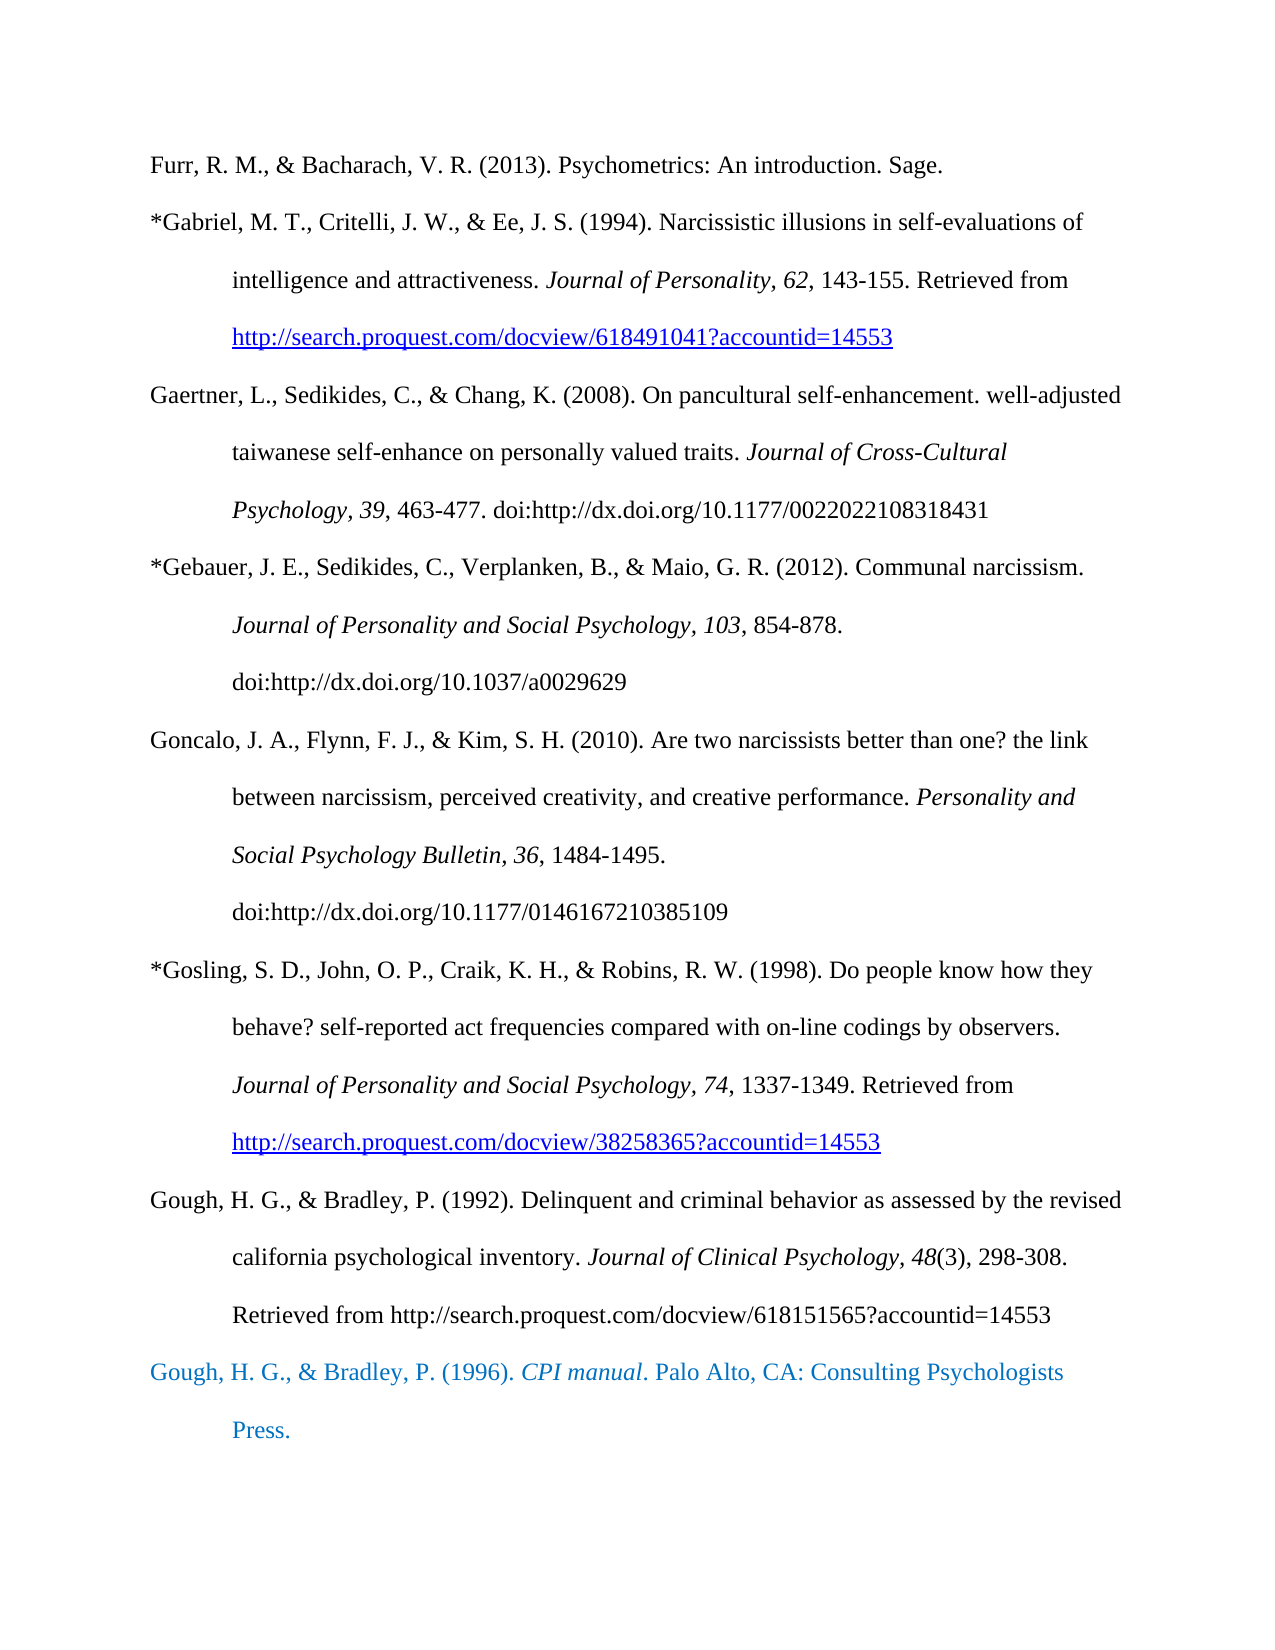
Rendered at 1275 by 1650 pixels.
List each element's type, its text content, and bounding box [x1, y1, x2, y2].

text Gough, H. G., & Bradley, P. (1992). Delinquent and criminal behavior as assessed by the revised california psychological inventory. Journal of Clinical Psychology, 48(3), 298-308. Retrieved from http://search.proquest.com/docview/618151565?accountid=14553 [150, 1185, 1125, 1329]
text *Gosling, S. D., John, O. P., Craik, K. H., & Robins, R. W. (1998). Do people know how they behave? self-reported act frequencies compared with on-line codings by observers. Journal of Personality and Social Psychology, 74, 1337-1349. Retrieved from http://search.proquest.com/docview/38258365?accountid=14553 [150, 955, 1125, 1156]
text *Gebauer, J. E., Sedikides, C., Verplanken, B., & Maio, G. R. (2012). Communal narcissism. Journal of Personality and Social Psychology, 103, 854-878. doi:http://dx.doi.org/10.1037/a0029629 [150, 552, 1125, 696]
text Goncalo, J. A., Flynn, F. J., & Kim, S. H. (2010). Are two narcissists better than one? the link between narcissism, perceived creativity, and creative performance. Personality and Social Psychology Bulletin, 36, 1484-1495. doi:http://dx.doi.org/10.1177/0146167210385109 [150, 725, 1125, 926]
text Gough, H. G., & Bradley, P. (1996). CPI manual. Palo Alto, CA: Consulting Psychologists Press. [150, 1357, 1125, 1444]
text *Gabriel, M. T., Critelli, J. W., & Ee, J. S. (1994). Narcissistic illusions in self-evaluations of intelligence and attractiveness. Journal of Personality, 62, 143-155. Retrieved from http://search.proquest.com/docview/618491041?accountid=14553 [150, 207, 1125, 351]
text Gaertner, L., Sedikides, C., & Chang, K. (2008). On pancultural self-enhancement. well-adjusted taiwanese self-enhance on personally valued traits. Journal of Cross-Cultural Psychology, 39, 463-477. doi:http://dx.doi.org/10.1177/0022022108318431 [150, 380, 1125, 524]
text Furr, R. M., & Bacharach, V. R. (2013). Psychometrics: An introduction. Sage. [150, 150, 1125, 179]
